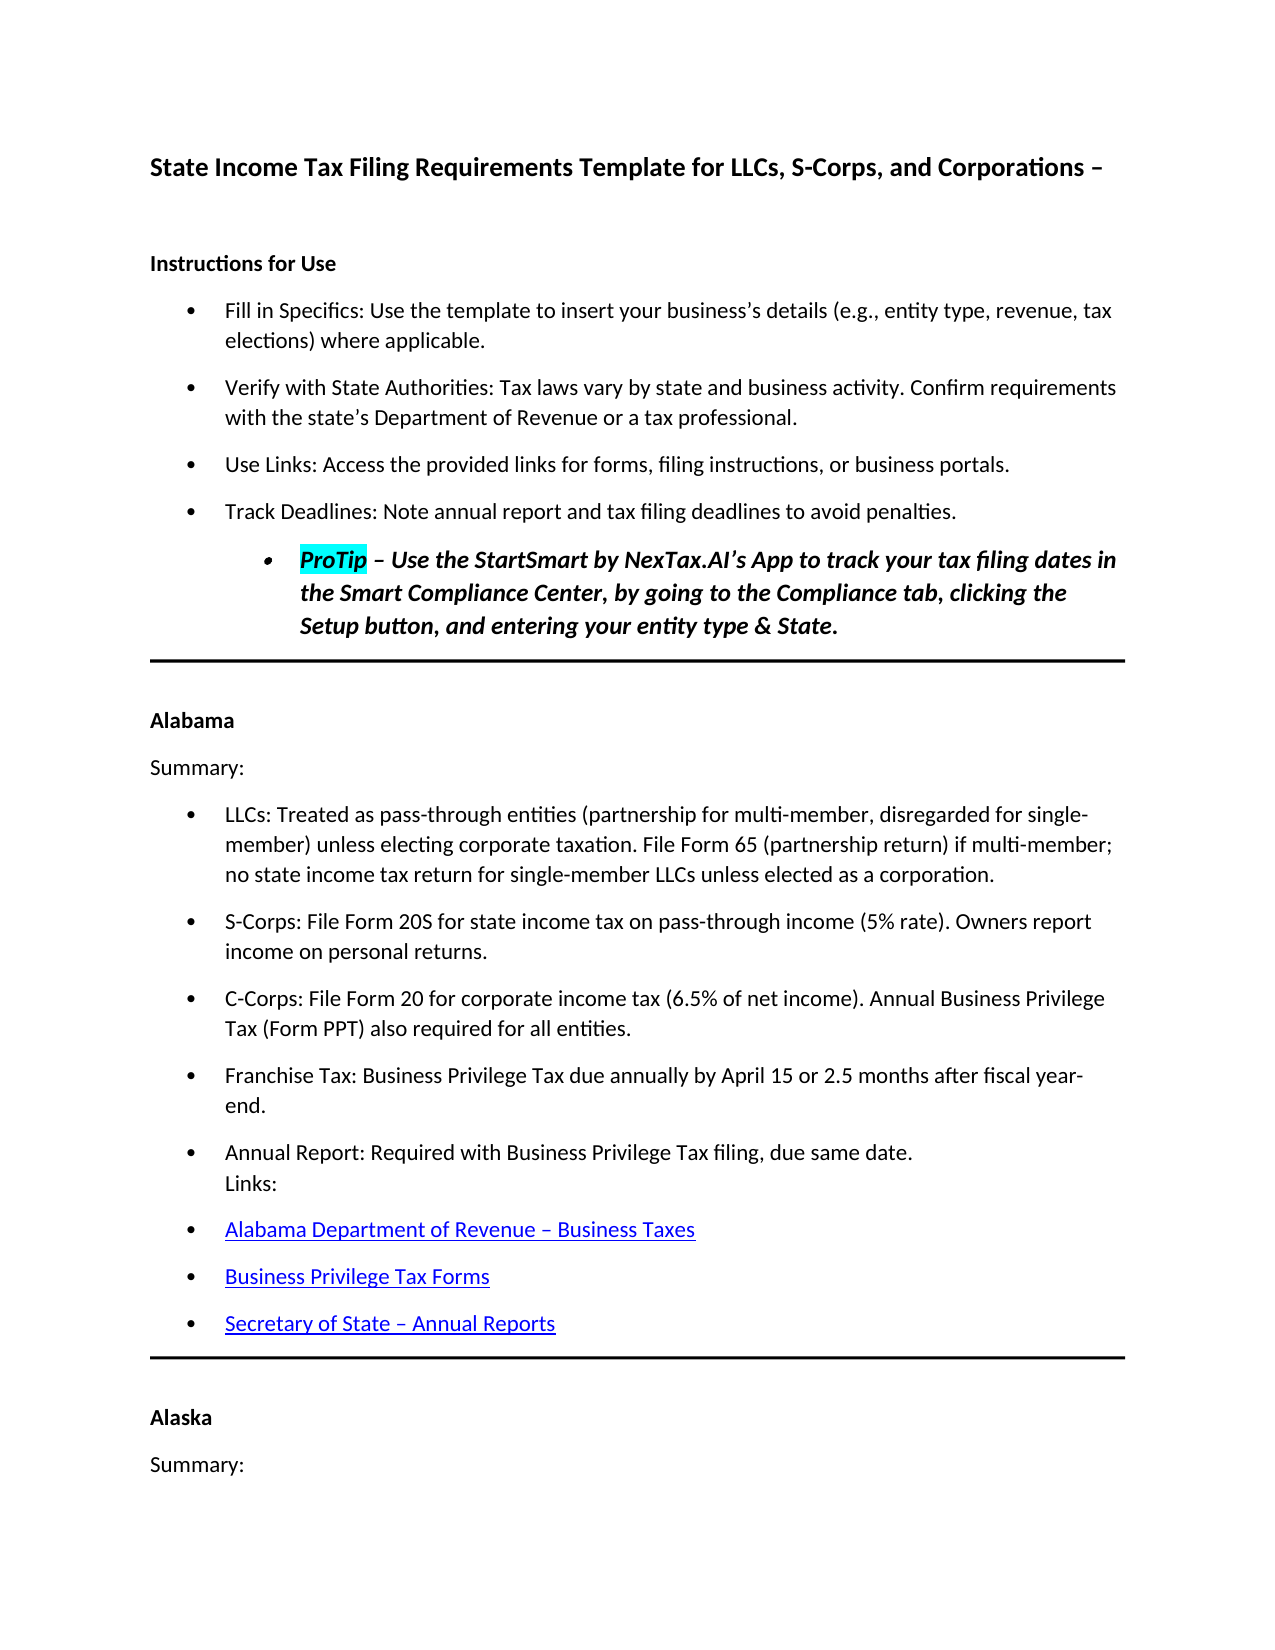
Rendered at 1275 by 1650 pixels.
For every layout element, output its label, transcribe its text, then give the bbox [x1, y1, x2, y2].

text State Income Tax Filing Requirements Template for LLCs, S-Corps, and Corporations – [150, 150, 1125, 183]
list Fill in Specifics: Use the template to insert your business’s details (e.g., entity type, revenue, tax elections) where applicable. [187, 296, 1125, 354]
list S-Corps: File Form 20S for state income tax on pass-through income (5% rate). Owners report income on personal returns. [187, 907, 1125, 966]
list Verify with State Authorities: Tax laws vary by state and business activity. Confirm requirements with the state’s Department of Revenue or a tax professional. [187, 373, 1125, 431]
text Summary: [150, 1450, 1125, 1478]
list Alabama Department of Revenue – Business Taxes [187, 1216, 1125, 1244]
list Secretary of State – Annual Reports [187, 1309, 1125, 1337]
text Instructions for Use [150, 249, 1125, 277]
list Business Privilege Tax Forms [187, 1262, 1125, 1291]
text Alaska [150, 1403, 1125, 1431]
list Annual Report: Required with Business Privilege Tax filing, due same date. Links: [187, 1138, 1125, 1197]
list ProTip – Use the StartSmart by NexTax.AI’s App to track your tax filing dates in the Smart Compliance Center, by going to the Compliance tab, clicking the Setup button, and entering your entity type & State. [262, 544, 1125, 640]
list Franchise Tax: Business Privilege Tax due annually by April 15 or 2.5 months after fiscal year-end. [187, 1061, 1125, 1120]
text Summary: [150, 753, 1125, 781]
text Alabama [150, 706, 1125, 734]
list C-Corps: File Form 20 for corporate income tax (6.5% of net income). Annual Business Privilege Tax (Form PPT) also required for all entities. [187, 984, 1125, 1043]
list LLCs: Treated as pass-through entities (partnership for multi-member, disregarded for single-member) unless electing corporate taxation. File Form 65 (partnership return) if multi-member; no state income tax return for single-member LLCs unless elected as a corporation. [187, 800, 1125, 888]
list Use Links: Access the provided links for forms, filing instructions, or business portals. [187, 450, 1125, 478]
list Track Deadlines: Note annual report and tax filing deadlines to avoid penalties. [187, 497, 1125, 525]
